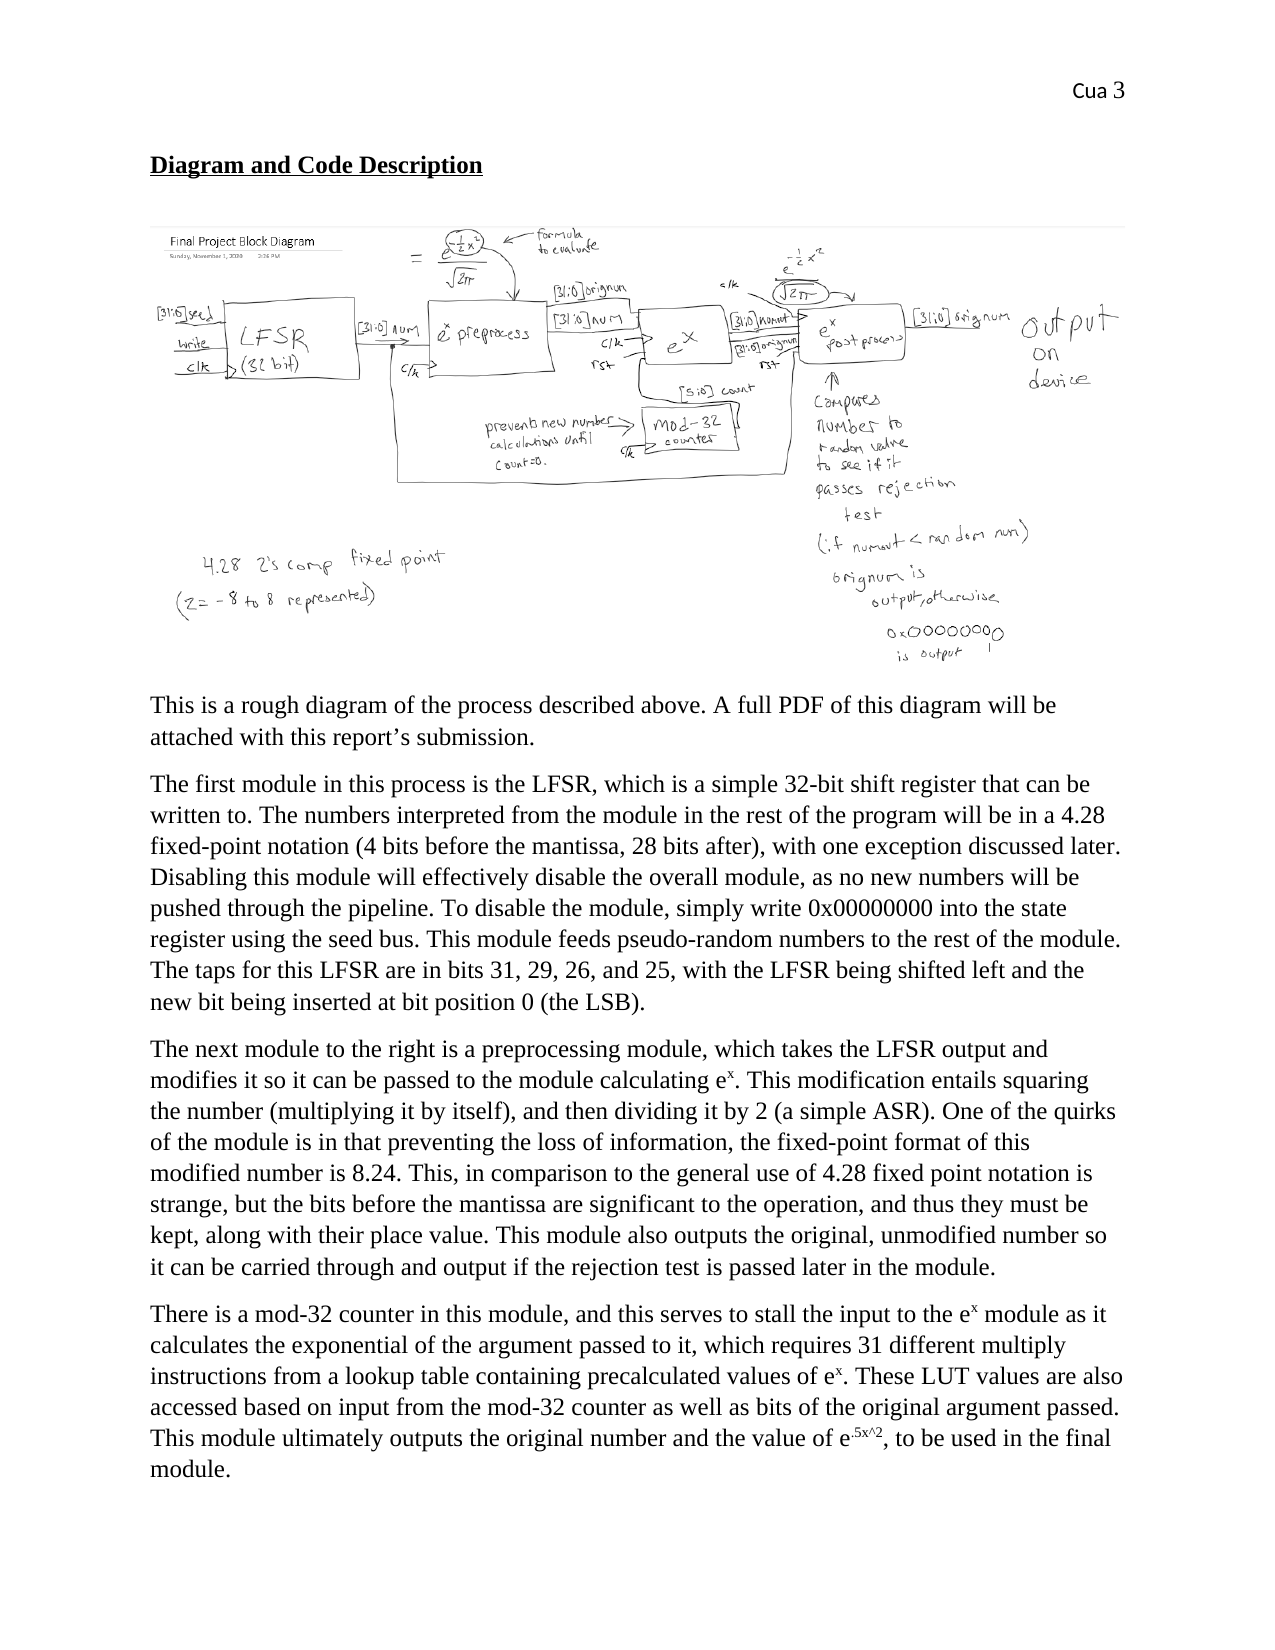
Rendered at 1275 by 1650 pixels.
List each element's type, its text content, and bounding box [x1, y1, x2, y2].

text Diagram and Code Description [150, 150, 1125, 179]
text This is a rough diagram of the process described above. A full PDF of this diagram will be attached with this report’s submission. [150, 691, 1125, 750]
picture [150, 226, 1125, 672]
text There is a mod-32 counter in this module, and this serves to stall the input to the ex module as it calculates the exponential of the argument passed to it, which requires 31 different multiply instructions from a lookup table containing precalculated values of ex. These LUT values are also accessed based on input from the mod-32 counter as well as bits of the original argument passed. This module ultimately outputs the original number and the value of e.5x^2, to be used in the final module. [150, 1299, 1125, 1483]
text The first module in this process is the LFSR, which is a simple 32-bit shift register that can be written to. The numbers interpreted from the module in the rest of the program will be in a 4.28 fixed-point notation (4 bits before the mantissa, 28 bits after), with one exception discussed later. Disabling this module will effectively disable the overall module, as no new numbers will be pushed through the pipeline. To disable the module, simply write 0x00000000 into the state register using the seed bus. This module feeds pseudo-random numbers to the rest of the module. The taps for this LFSR are in bits 31, 29, 26, and 25, with the LFSR being shifted left and the new bit being inserted at bit position 0 (the LSB). [150, 769, 1125, 1015]
text The next module to the right is a preprocessing module, which takes the LFSR output and modifies it so it can be passed to the module calculating ex. This modification entails squaring the number (multiplying it by itself), and then dividing it by 2 (a simple ASR). One of the quirks of the module is in that preventing the loss of information, the fixed-point format of this modified number is 8.24. This, in comparison to the general use of 4.28 fixed point notation is strange, but the bits before the mantissa are significant to the operation, and thus they must be kept, along with their place value. This module also outputs the original, unmodified number so it can be carried through and output if the rejection test is passed later in the module. [150, 1034, 1125, 1280]
